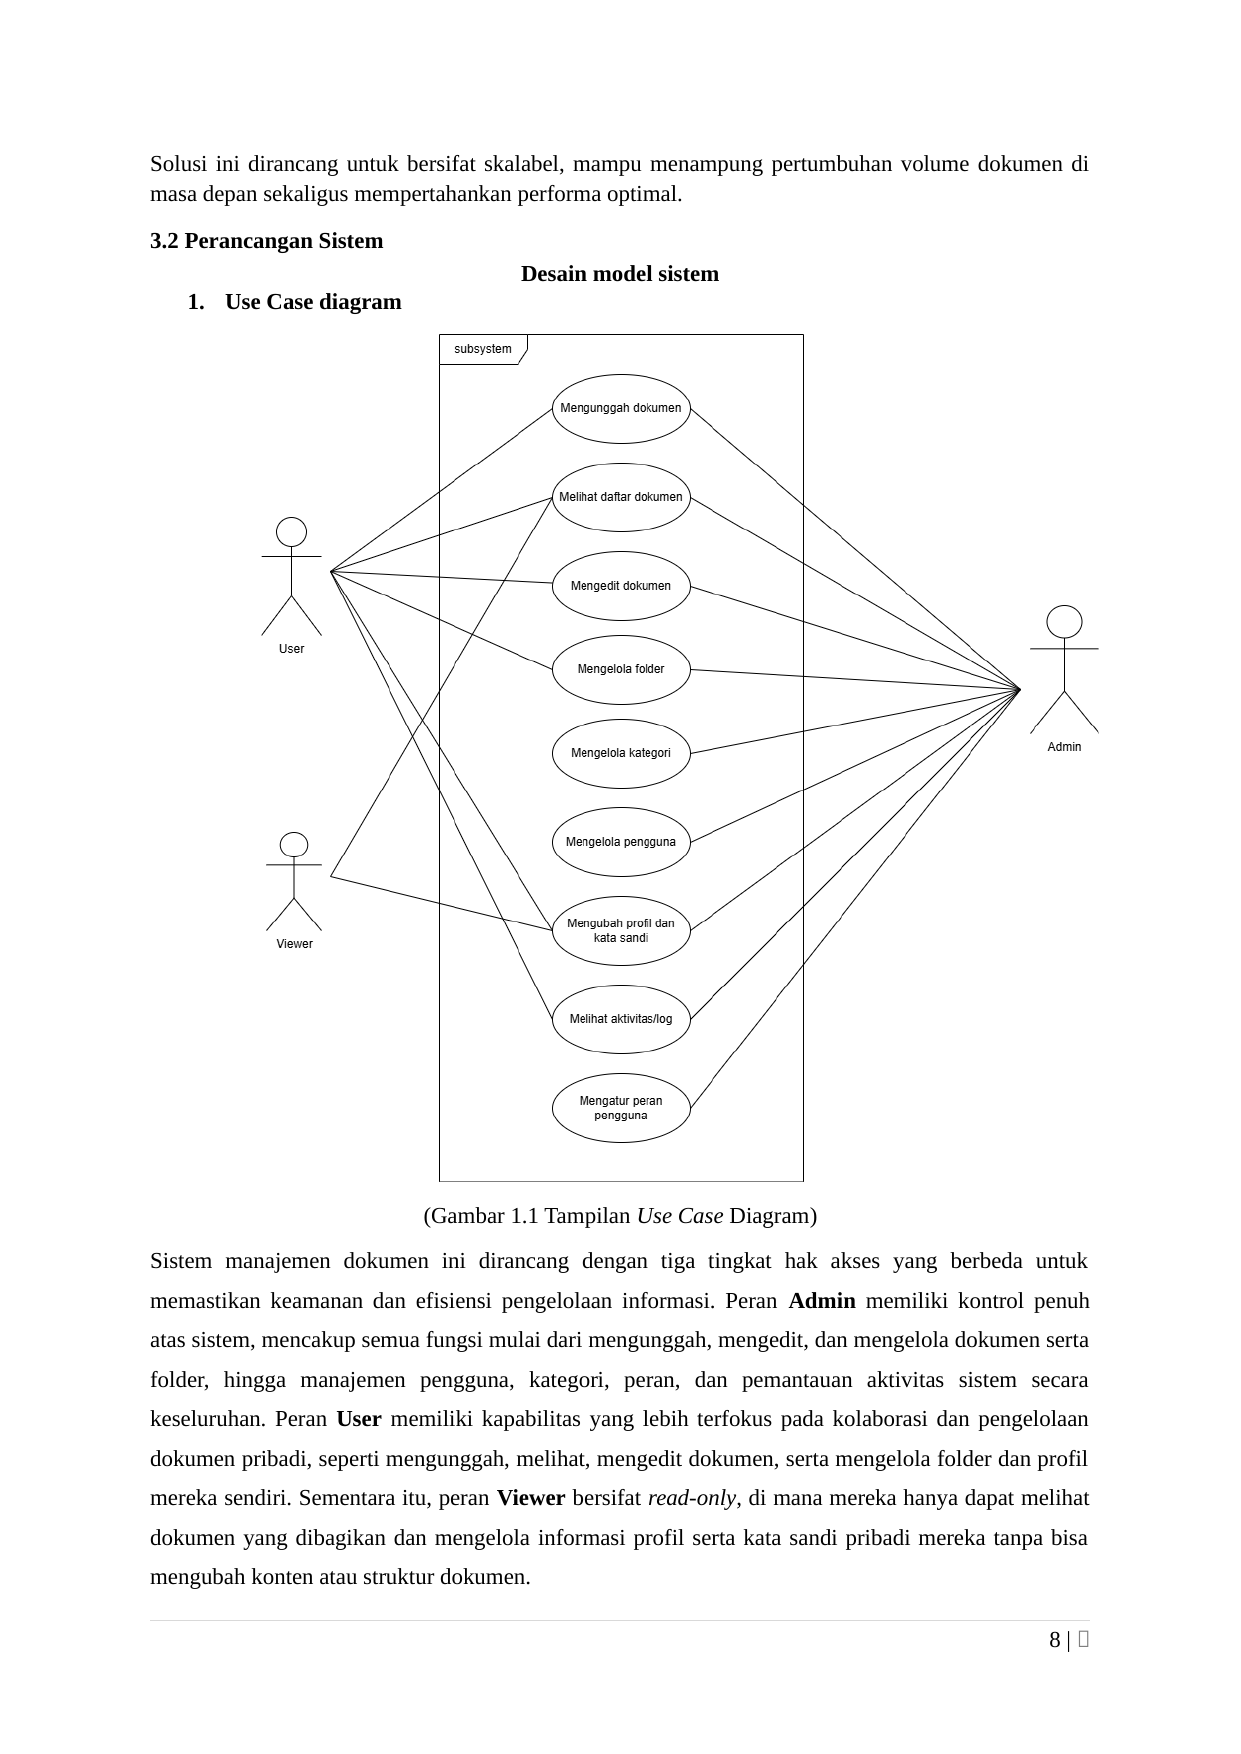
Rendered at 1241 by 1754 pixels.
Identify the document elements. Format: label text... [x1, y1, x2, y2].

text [150, 150, 1090, 207]
picture [261, 334, 1099, 1182]
list Use Case diagram [187, 288, 1090, 314]
text Sistem manajemen dokumen ini dirancang dengan tiga tingkat hak akses yang berbeda untuk memastikan keamanan dan efisiensi pengelolaan informasi. Peran Admin memiliki kontrol penuh atas sistem, mencakup semua fungsi mulai dari mengunggah, mengedit, dan mengelola dokumen serta folder, hingga manajemen pengguna, kategori, peran, dan pemantauan aktivitas sistem secara keseluruhan. Peran User memiliki kapabilitas yang lebih terfokus pada kolaborasi dan pengelolaan dokumen pribadi, seperti mengunggah, melihat, mengedit dokumen, serta mengelola folder dan profil mereka sendiri. Sementara itu, peran Viewer bersifat read-only, di mana mereka hanya dapat melihat dokumen yang dibagikan dan mengelola informasi profil serta kata sandi pribadi mereka tanpa bisa mengubah konten atau struktur dokumen. [150, 1247, 1090, 1589]
subtitle 3.2 Perancangan Sistem [150, 227, 1090, 253]
subtitle Desain model sistem [150, 260, 1090, 286]
